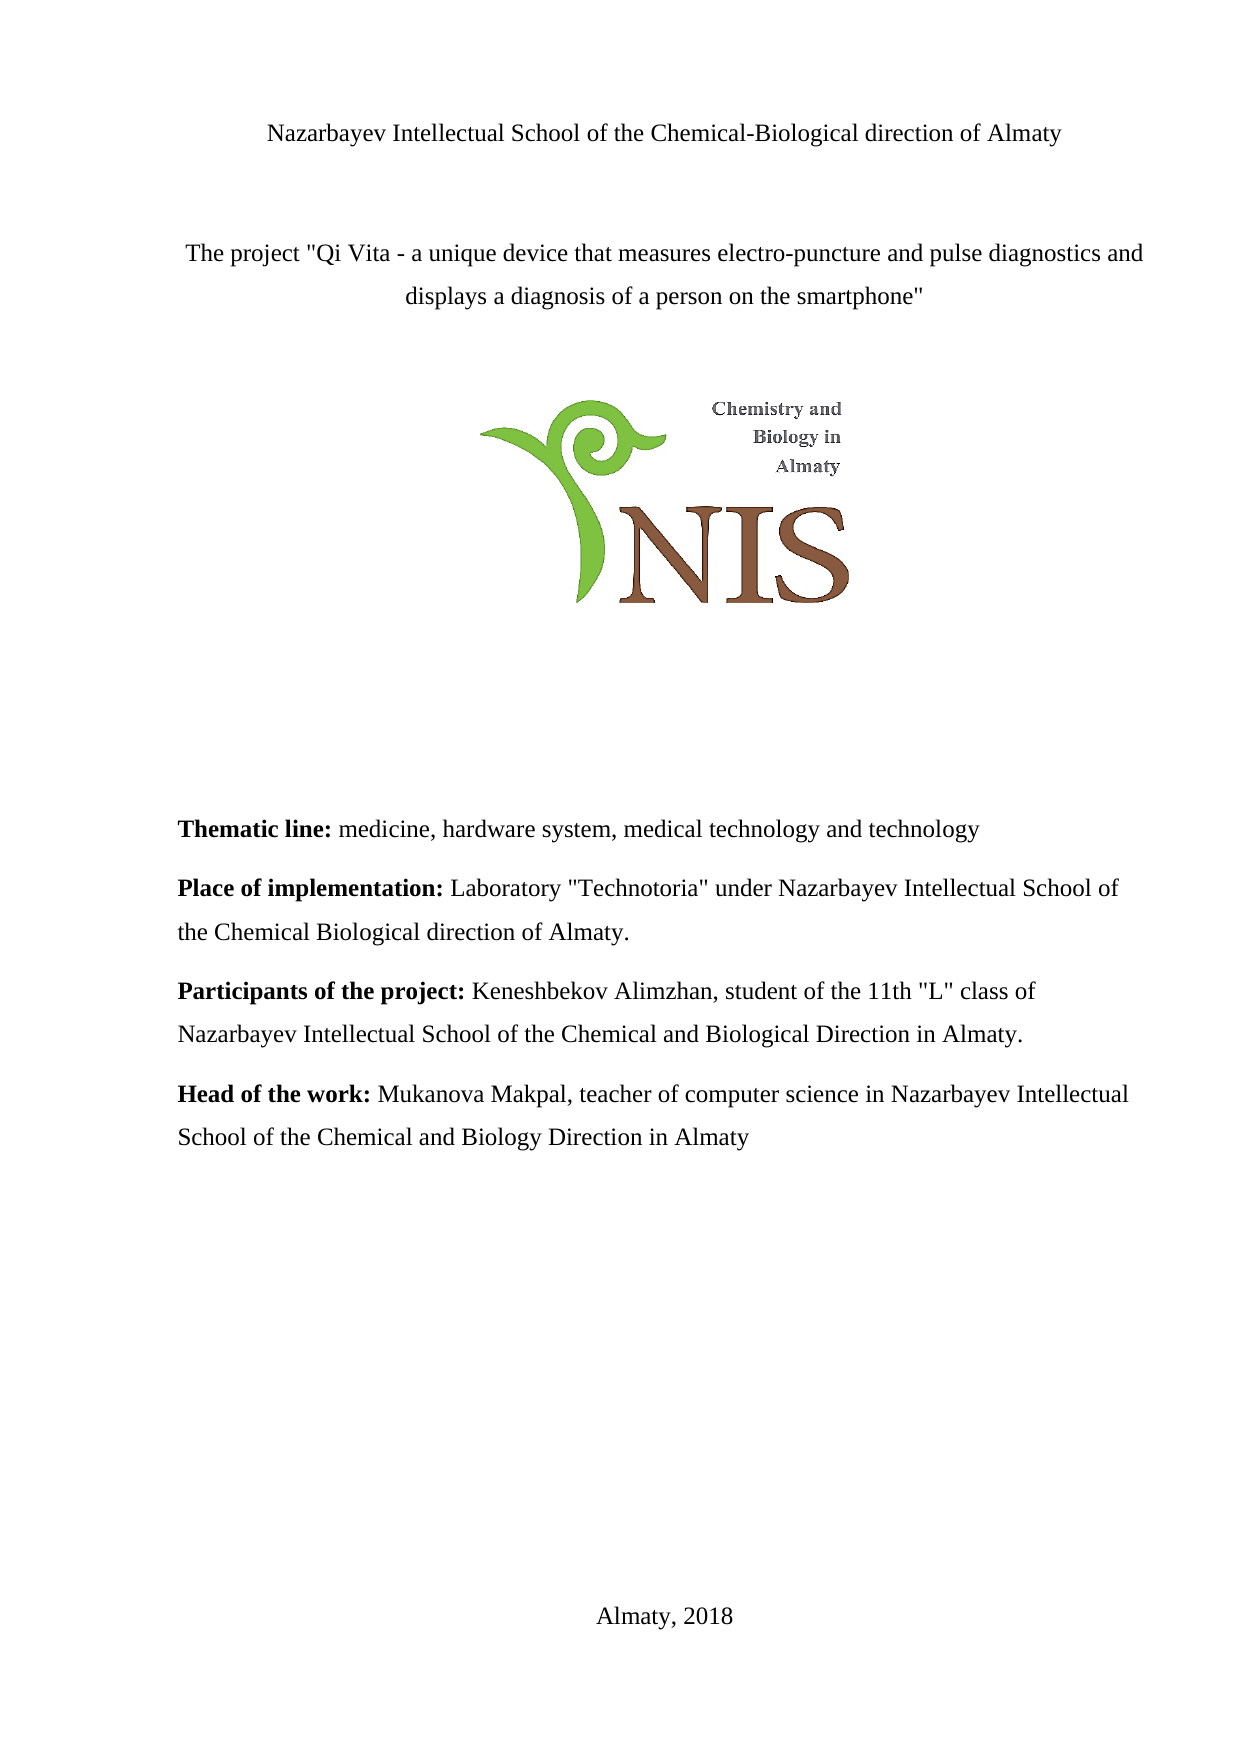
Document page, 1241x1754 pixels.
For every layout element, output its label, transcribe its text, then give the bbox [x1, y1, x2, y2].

text The project "Qi Vita - a unique device that measures electro-puncture and pulse diagnostics and displays a diagnosis of a person on the smartphone" [177, 238, 1152, 309]
text Participants of the project: Keneshbekov Alimzhan, student of the 11th "L" class of Nazarbayev Intellectual School of the Chemical and Biological Direction in Almaty. [177, 976, 1152, 1048]
text Thematic line: medicine, hardware system, medical technology and technology [177, 814, 1152, 842]
text Almaty, 2018 [177, 1601, 1152, 1629]
text Nazarbayev Intellectual School of the Chemical-Biological direction of Almaty [177, 118, 1152, 147]
text Head of the work: Mukanova Makpal, teacher of computer science in Nazarbayev Intellectual School of the Chemical and Biology Direction in Almaty [177, 1079, 1152, 1151]
picture [480, 400, 849, 603]
text Place of implementation: Laboratory "Technotoria" under Nazarbayev Intellectual School of the Chemical Biological direction of Almaty. [177, 873, 1152, 945]
